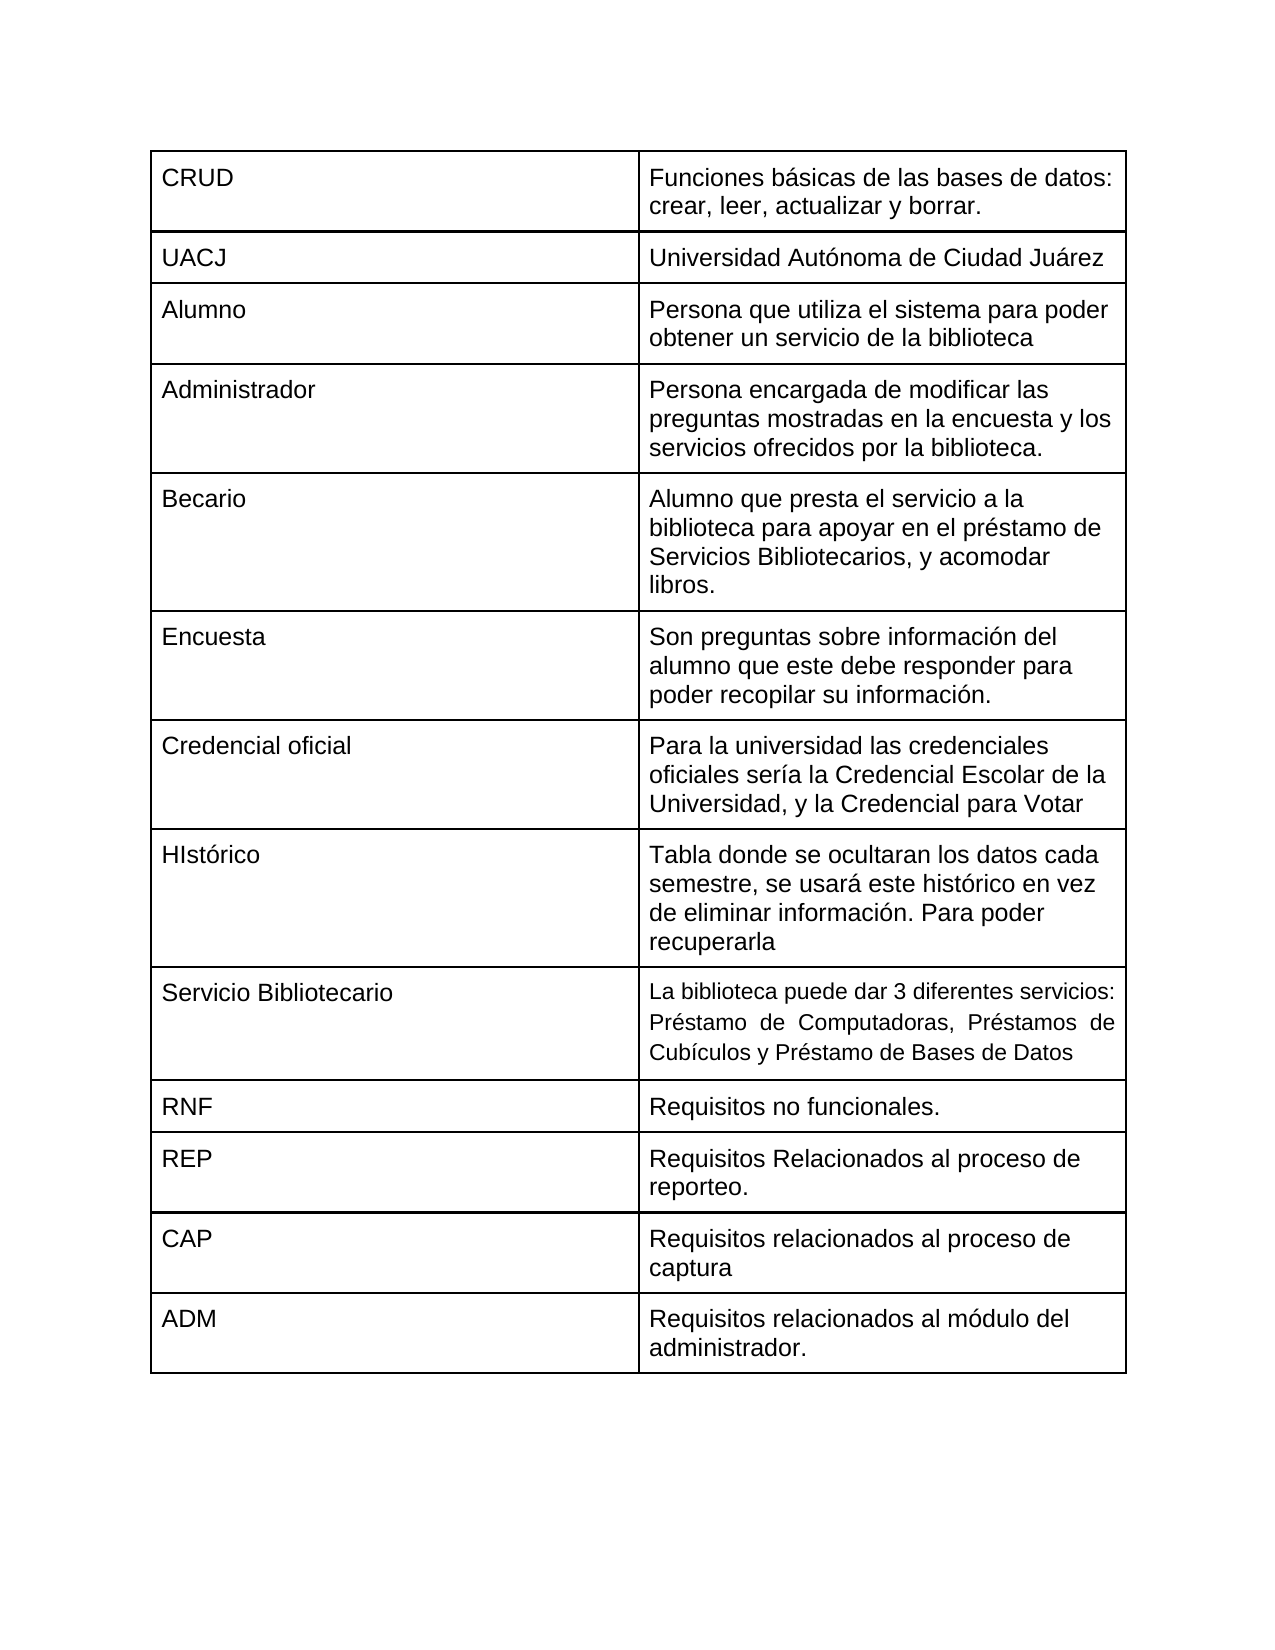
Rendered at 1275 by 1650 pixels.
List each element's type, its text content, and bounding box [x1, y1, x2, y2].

table_cell Tabla donde se ocultaran los datos cada semestre, se usará este histórico en vez de eliminar información. Para poder recuperarla [640, 830, 1125, 966]
table_cell Universidad Autónoma de Ciudad Juárez [640, 233, 1125, 282]
table_cell REP [152, 1133, 638, 1211]
table_cell CAP [152, 1214, 638, 1292]
table_cell RNF [152, 1081, 638, 1131]
table_cell Funciones básicas de las bases de datos: crear, leer, actualizar y borrar. [640, 152, 1125, 230]
table_cell Administrador [152, 365, 638, 472]
table_cell Son preguntas sobre información del alumno que este debe responder para poder recopilar su información. [640, 612, 1125, 719]
table_cell Persona encargada de modificar las preguntas mostradas en la encuesta y los servicios ofrecidos por la biblioteca. [640, 365, 1125, 472]
table_cell Credencial oficial [152, 721, 638, 828]
table_cell ADM [152, 1294, 638, 1372]
table_cell HIstórico [152, 830, 638, 966]
table_cell Becario [152, 474, 638, 609]
table_cell La biblioteca puede dar 3 diferentes servicios: Préstamo de Computadoras, Préstamos de Cubículos y Préstamo de Bases de Datos [640, 968, 1125, 1079]
table_cell Servicio Bibliotecario [152, 968, 638, 1079]
table_cell Requisitos Relacionados al proceso de reporteo. [640, 1133, 1125, 1211]
table_cell Alumno [152, 284, 638, 362]
table_cell UACJ [152, 233, 638, 282]
table_cell Persona que utiliza el sistema para poder obtener un servicio de la biblioteca [640, 284, 1125, 362]
table_cell Requisitos no funcionales. [640, 1081, 1125, 1131]
table_cell Requisitos relacionados al proceso de captura [640, 1214, 1125, 1292]
table_cell CRUD [152, 152, 638, 230]
table_cell Para la universidad las credenciales oficiales sería la Credencial Escolar de la Universidad, y la Credencial para Votar [640, 721, 1125, 828]
table_cell Encuesta [152, 612, 638, 719]
table_cell Alumno que presta el servicio a la biblioteca para apoyar en el préstamo de Servicios Bibliotecarios, y acomodar libros. [640, 474, 1125, 609]
table_cell Requisitos relacionados al módulo del administrador. [640, 1294, 1125, 1372]
